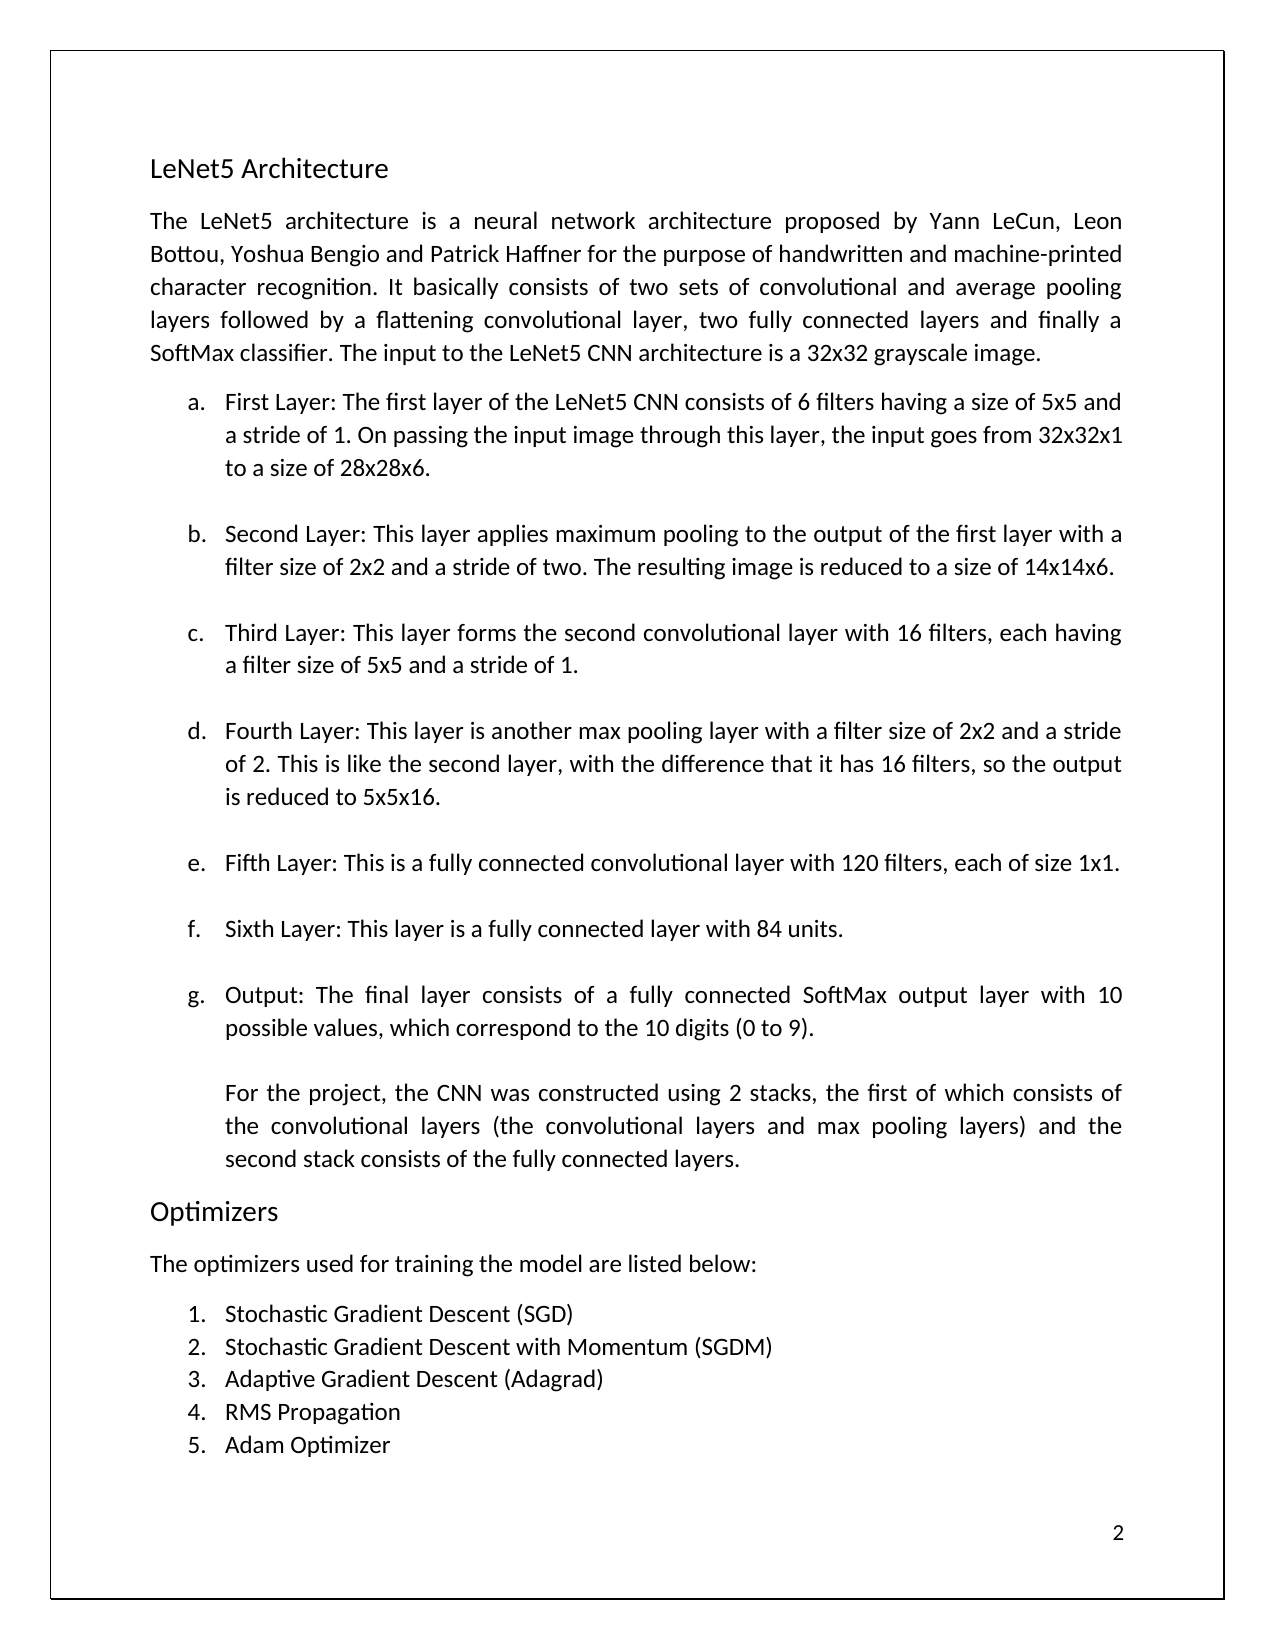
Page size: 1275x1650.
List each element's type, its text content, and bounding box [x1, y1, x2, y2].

text LeNet5 Architecture [150, 150, 1124, 186]
list Adam Optimizer [187, 1429, 1124, 1460]
list RMS Propagation [187, 1396, 1124, 1427]
list Sixth Layer: This layer is a fully connected layer with 84 units. [187, 913, 1124, 943]
list Fifth Layer: This is a fully connected convolutional layer with 120 filters, each of size 1x1. [187, 847, 1124, 878]
text The optimizers used for training the model are listed below: [150, 1248, 1124, 1279]
list Adaptive Gradient Descent (Adagrad) [187, 1363, 1124, 1394]
text Optimizers [150, 1193, 1124, 1229]
list Third Layer: This layer forms the second convolutional layer with 16 filters, each having a filter size of 5x5 and a stride of 1. [187, 617, 1124, 680]
text The LeNet5 architecture is a neural network architecture proposed by Yann LeCun, Leon Bottou, Yoshua Bengio and Patrick Haffner for the purpose of handwritten and machine-printed character recognition. It basically consists of two sets of convolutional and average pooling layers followed by a flattening convolutional layer, two fully connected layers and finally a SoftMax classifier. The input to the LeNet5 CNN architecture is a 32x32 grayscale image. [150, 205, 1124, 367]
list Fourth Layer: This layer is another max pooling layer with a filter size of 2x2 and a stride of 2. This is like the second layer, with the difference that it has 16 filters, so the output is reduced to 5x5x16. [187, 716, 1124, 812]
list For the project, the CNN was constructed using 2 stacks, the first of which consists of the convolutional layers (the convolutional layers and max pooling layers) and the second stack consists of the fully connected layers. [225, 1078, 1124, 1174]
list First Layer: The first layer of the LeNet5 CNN consists of 6 filters having a size of 5x5 and a stride of 1. On passing the input image through this layer, the input goes from 32x32x1 to a size of 28x28x6. [187, 386, 1124, 483]
list Stochastic Gradient Descent with Momentum (SGDM) [187, 1331, 1124, 1361]
list Stochastic Gradient Descent (SGD) [187, 1298, 1124, 1328]
list Output: The final layer consists of a fully connected SoftMax output layer with 10 possible values, which correspond to the 10 digits (0 to 9). [187, 979, 1124, 1042]
list Second Layer: This layer applies maximum pooling to the output of the first layer with a filter size of 2x2 and a stride of two. The resulting image is reduced to a size of 14x14x6. [187, 518, 1124, 581]
